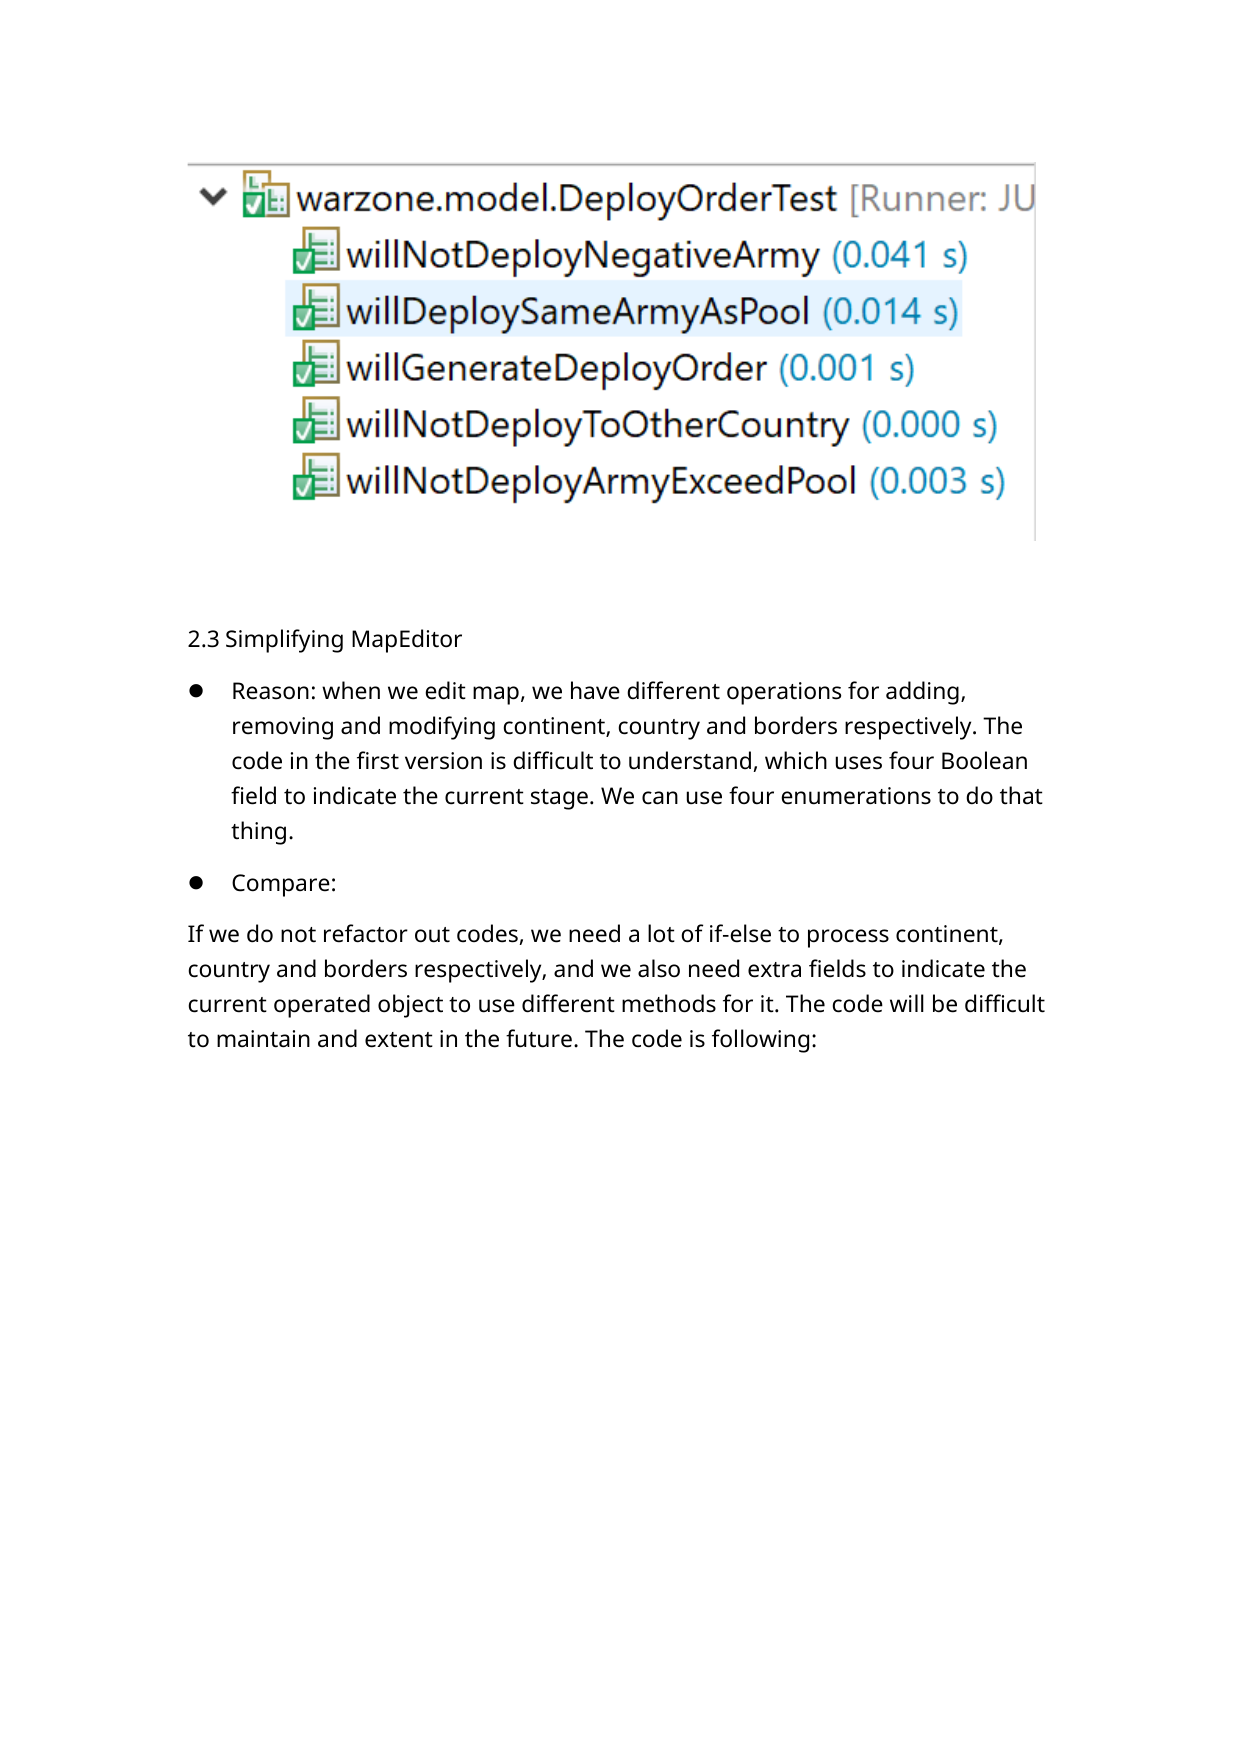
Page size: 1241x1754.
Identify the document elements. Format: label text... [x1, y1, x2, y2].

text If we do not refactor out codes, we need a lot of if-else to process continent, country and borders respectively, and we also need extra fields to indicate the current operated object to use different methods for it. The code will be difficult to maintain and extent in the future. The code is following: [187, 918, 1053, 1055]
picture [187, 162, 1036, 541]
list Simplifying MapEditor [187, 623, 1053, 655]
list Compare: [187, 866, 1053, 899]
list Reason: when we edit map, we have different operations for adding, removing and modifying continent, country and borders respectively. The code in the first version is difficult to understand, which uses four Boolean field to indicate the current stage. We can use four enumerations to do that thing. [187, 674, 1053, 847]
